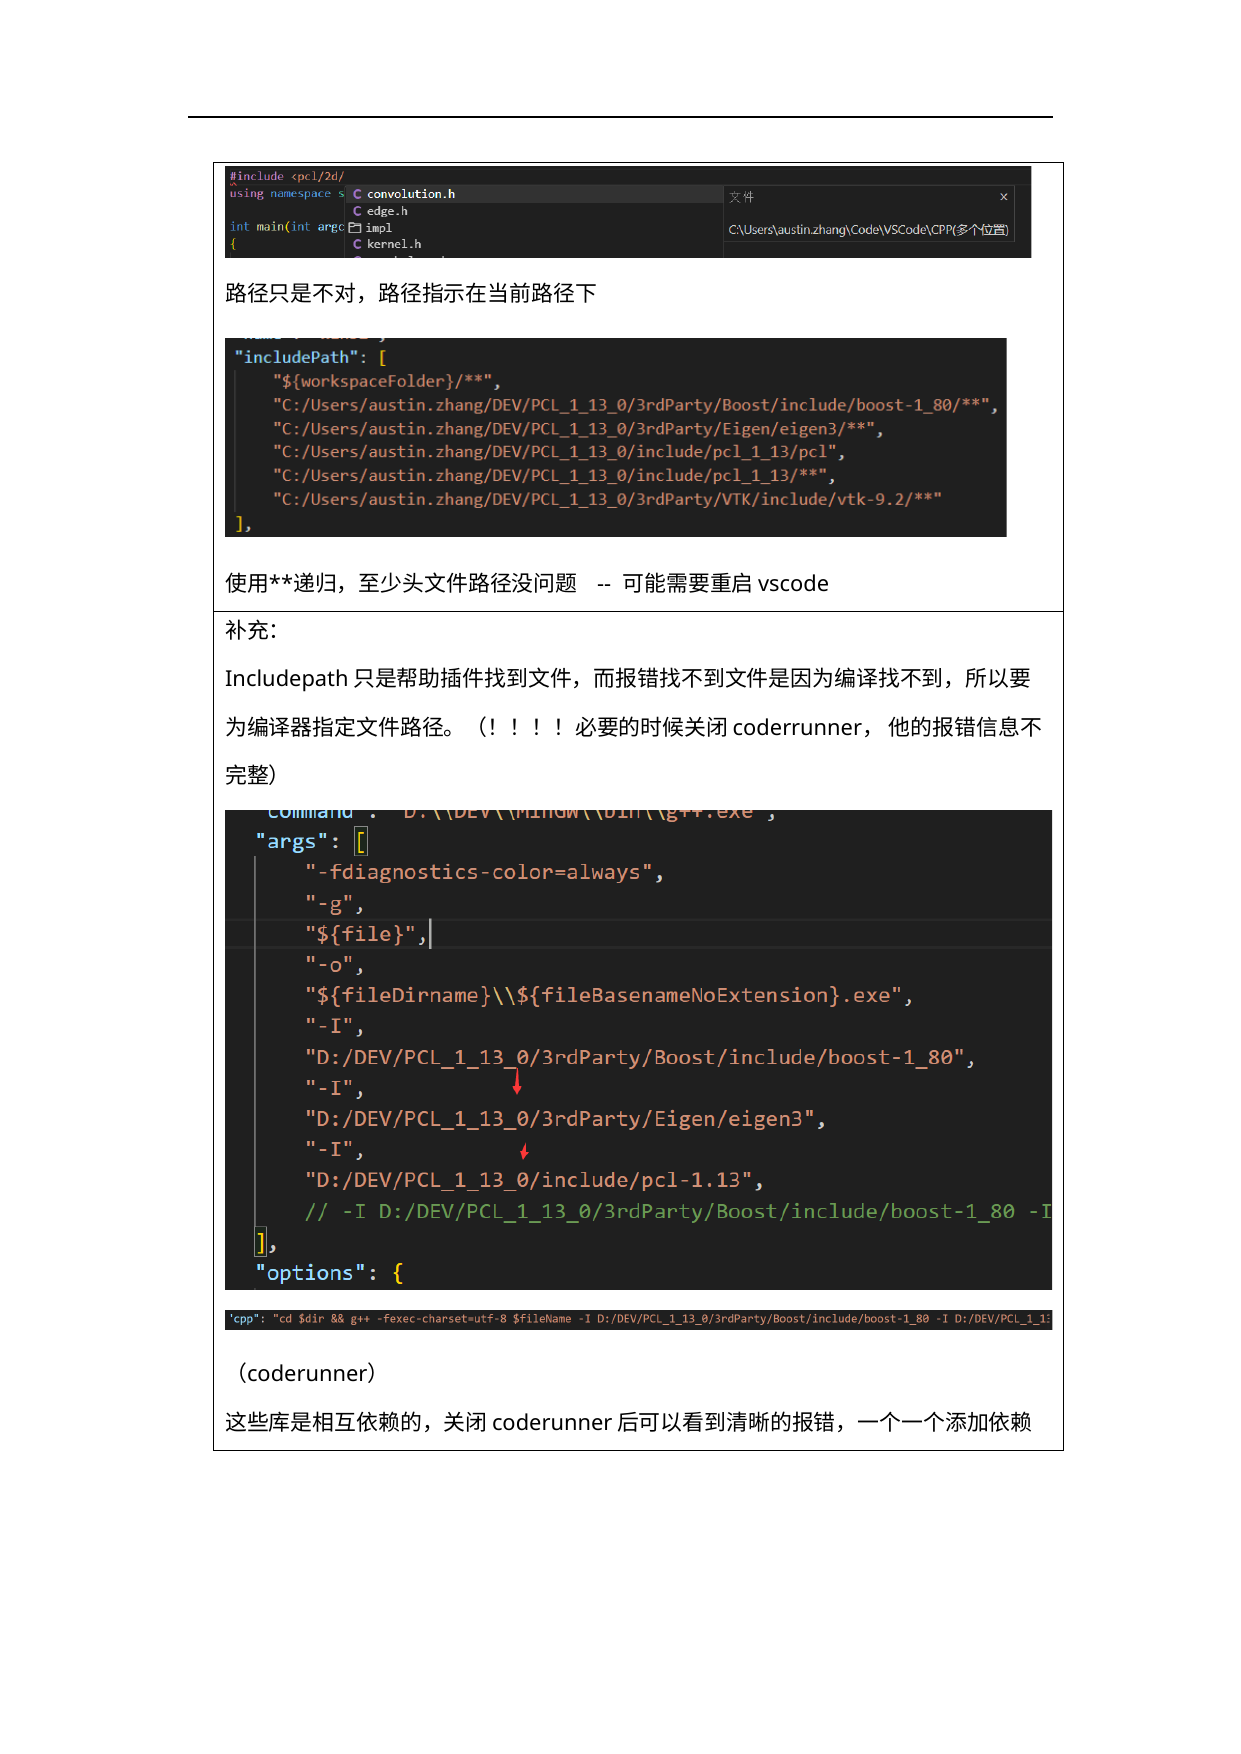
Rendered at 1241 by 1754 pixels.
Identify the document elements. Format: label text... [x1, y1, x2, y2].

picture [225, 1310, 1053, 1330]
picture [225, 338, 1007, 537]
picture [225, 166, 1032, 258]
picture [225, 810, 1053, 1290]
table_header 路径只是不对，路径指示在当前路径下 使用**递归，至少头文件路径没问题 -- 可能需要重启vscode [214, 163, 1063, 611]
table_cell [214, 612, 1063, 1449]
